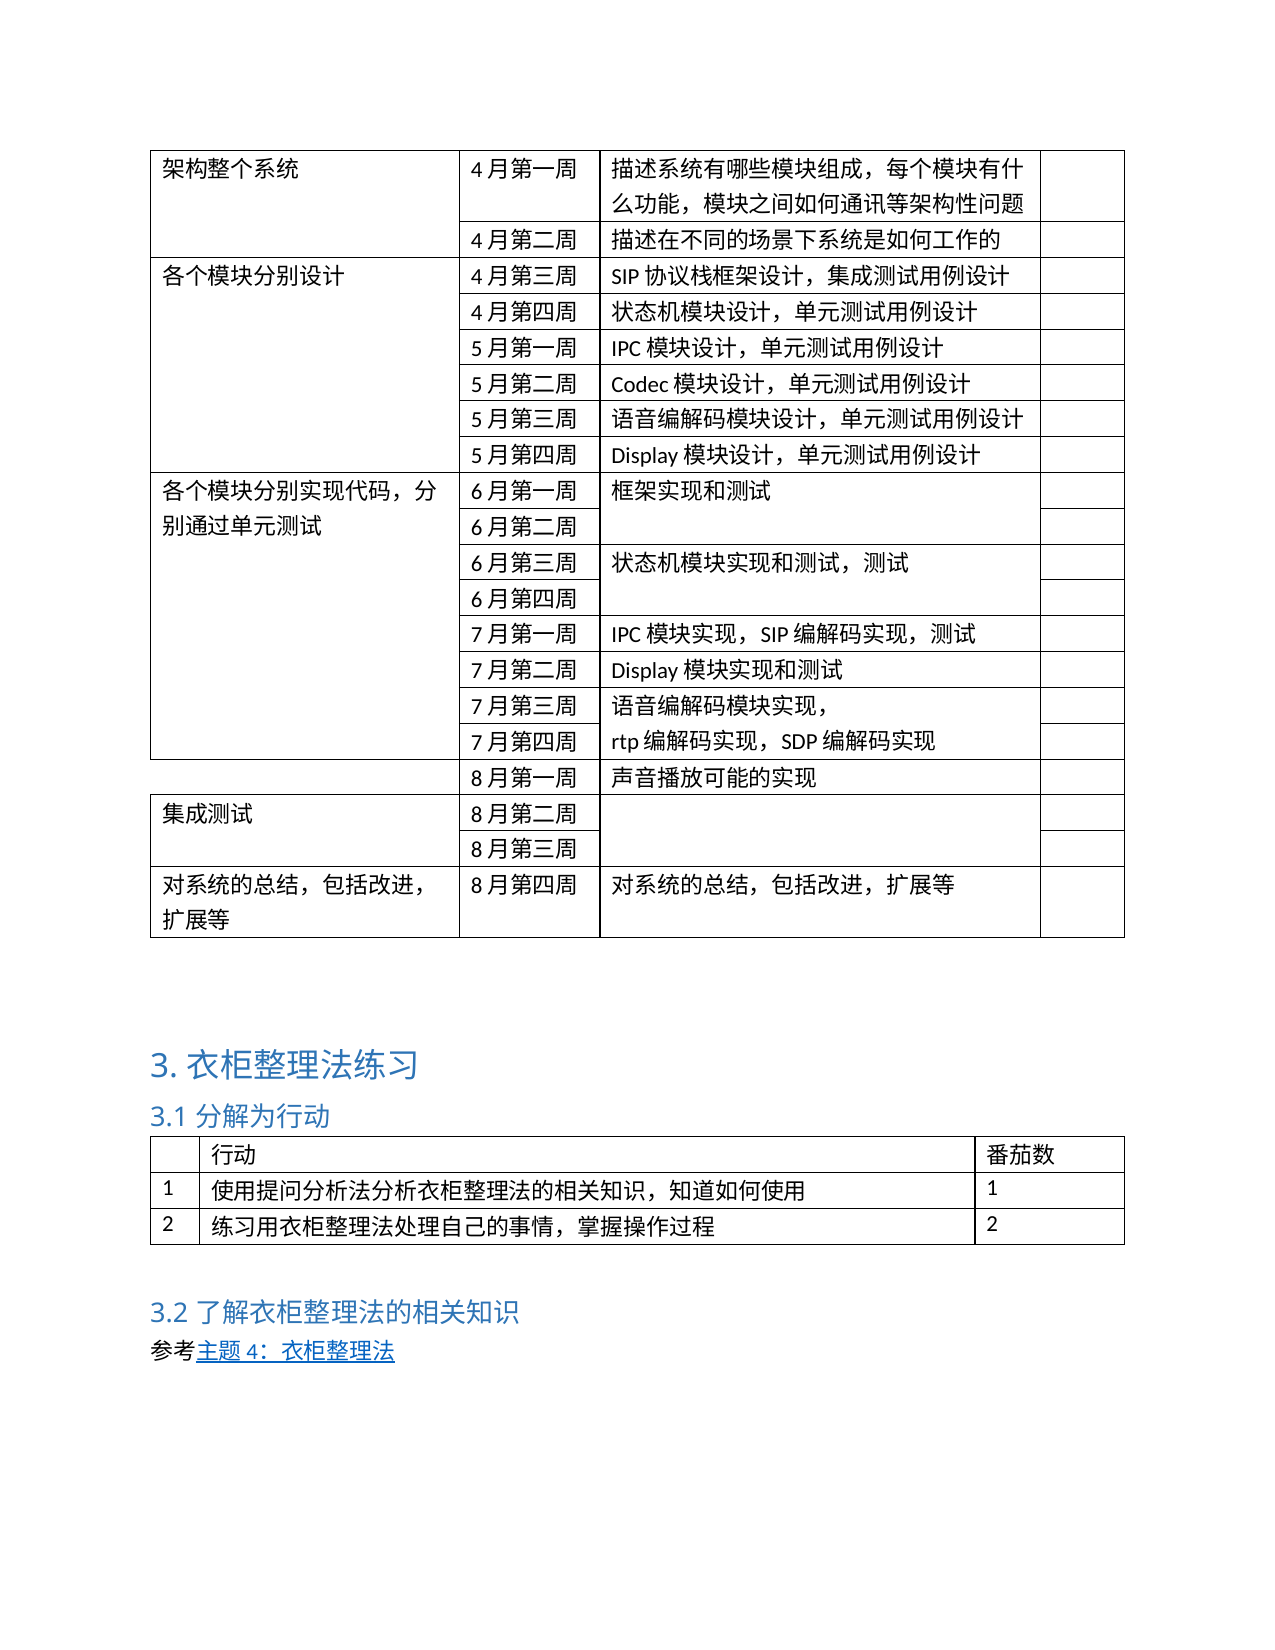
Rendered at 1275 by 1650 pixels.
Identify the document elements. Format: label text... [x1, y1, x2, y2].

table_cell [1041, 652, 1124, 687]
table_cell [1041, 294, 1124, 328]
table_cell [1041, 401, 1124, 436]
table_cell 各个模块分别设计 [151, 258, 459, 472]
table_cell [1041, 545, 1124, 579]
table_cell 对系统的总结，包括改进，扩展等 [601, 867, 1040, 937]
table_cell 4月第一周 [460, 151, 599, 221]
table_cell 7月第一周 [460, 616, 599, 651]
table_header 番茄数 [976, 1137, 1124, 1172]
table_cell 7月第四周 [460, 724, 599, 758]
table_cell [1041, 330, 1124, 364]
table_cell 描述系统有哪些模块组成，每个模块有什么功能，模块之间如何通讯等架构性问题 [601, 151, 1040, 221]
table_cell [1041, 365, 1124, 400]
table_cell [1041, 509, 1124, 543]
table_cell 5月第二周 [460, 365, 599, 400]
table_cell 5月第四周 [460, 437, 599, 472]
table_cell 7月第三周 [460, 688, 599, 723]
table_cell IPC模块设计，单元测试用例设计 [601, 330, 1040, 364]
table_cell [1041, 760, 1124, 794]
subtitle 3.2 了解衣柜整理法的相关知识 [150, 1291, 1125, 1331]
subtitle 3. 衣柜整理法练习 [150, 1039, 1125, 1088]
table_cell 使用提问分析法分析衣柜整理法的相关知识，知道如何使用 [200, 1173, 974, 1208]
table_cell 8月第二周 [460, 795, 599, 830]
table_cell 6月第二周 [460, 509, 599, 543]
table_cell 声音播放可能的实现 [601, 760, 1040, 794]
table_cell 6月第三周 [460, 545, 599, 579]
table_cell 集成测试 [151, 795, 459, 866]
table_cell [1041, 473, 1124, 508]
table_cell SIP协议栈框架设计，集成测试用例设计 [601, 258, 1040, 293]
table_cell [1041, 724, 1124, 758]
table_cell 1 [151, 1173, 199, 1208]
table_cell 5月第三周 [460, 401, 599, 436]
table_cell 6月第一周 [460, 473, 599, 508]
table_cell 语音编解码模块设计，单元测试用例设计 [601, 401, 1040, 436]
table_header [151, 1137, 199, 1172]
table_cell 8月第一周 [460, 760, 599, 794]
table_cell 描述在不同的场景下系统是如何工作的 [601, 222, 1040, 257]
table_cell 练习用衣柜整理法处理自己的事情，掌握操作过程 [200, 1209, 974, 1244]
table_cell [1041, 222, 1124, 257]
table_cell 4月第四周 [460, 294, 599, 328]
text 参考主题4：衣柜整理法 [150, 1333, 1125, 1366]
table_cell 1 [976, 1173, 1124, 1208]
table_cell Codec模块设计，单元测试用例设计 [601, 365, 1040, 400]
table_cell 7月第二周 [460, 652, 599, 687]
table_cell 8月第四周 [460, 867, 599, 937]
table_cell 语音编解码模块实现， rtp编解码实现，SDP编解码实现 [601, 688, 1040, 758]
table_cell 8月第三周 [460, 831, 599, 866]
table_cell [1041, 258, 1124, 293]
table_cell [1041, 867, 1124, 937]
table_cell 4月第二周 [460, 222, 599, 257]
table_cell 对系统的总结，包括改进，扩展等 [151, 867, 459, 937]
table_cell [1041, 580, 1124, 615]
subtitle 3.1 分解为行动 [150, 1094, 1125, 1134]
table_cell Display模块实现和测试 [601, 652, 1040, 687]
table_cell [1041, 151, 1124, 221]
table_cell 2 [976, 1209, 1124, 1244]
table_cell [1041, 795, 1124, 830]
table_cell [1041, 437, 1124, 472]
table_cell 5月第一周 [460, 330, 599, 364]
table_cell [1041, 688, 1124, 723]
table_cell IPC模块实现，SIP编解码实现，测试 [601, 616, 1040, 651]
table_cell 6月第四周 [460, 580, 599, 615]
table_cell 4月第三周 [460, 258, 599, 293]
table_cell 状态机模块实现和测试，测试 [601, 545, 1040, 615]
table_cell 状态机模块设计，单元测试用例设计 [601, 294, 1040, 328]
table_cell 各个模块分别实现代码，分别通过单元测试 [151, 473, 459, 758]
table_cell [1041, 831, 1124, 866]
table_cell 架构整个系统 [151, 151, 459, 257]
table_cell 2 [151, 1209, 199, 1244]
table_cell Display模块设计，单元测试用例设计 [601, 437, 1040, 472]
table_cell [601, 795, 1040, 866]
table_cell 框架实现和测试 [601, 473, 1040, 543]
table_header 行动 [200, 1137, 974, 1172]
table_cell [1041, 616, 1124, 651]
